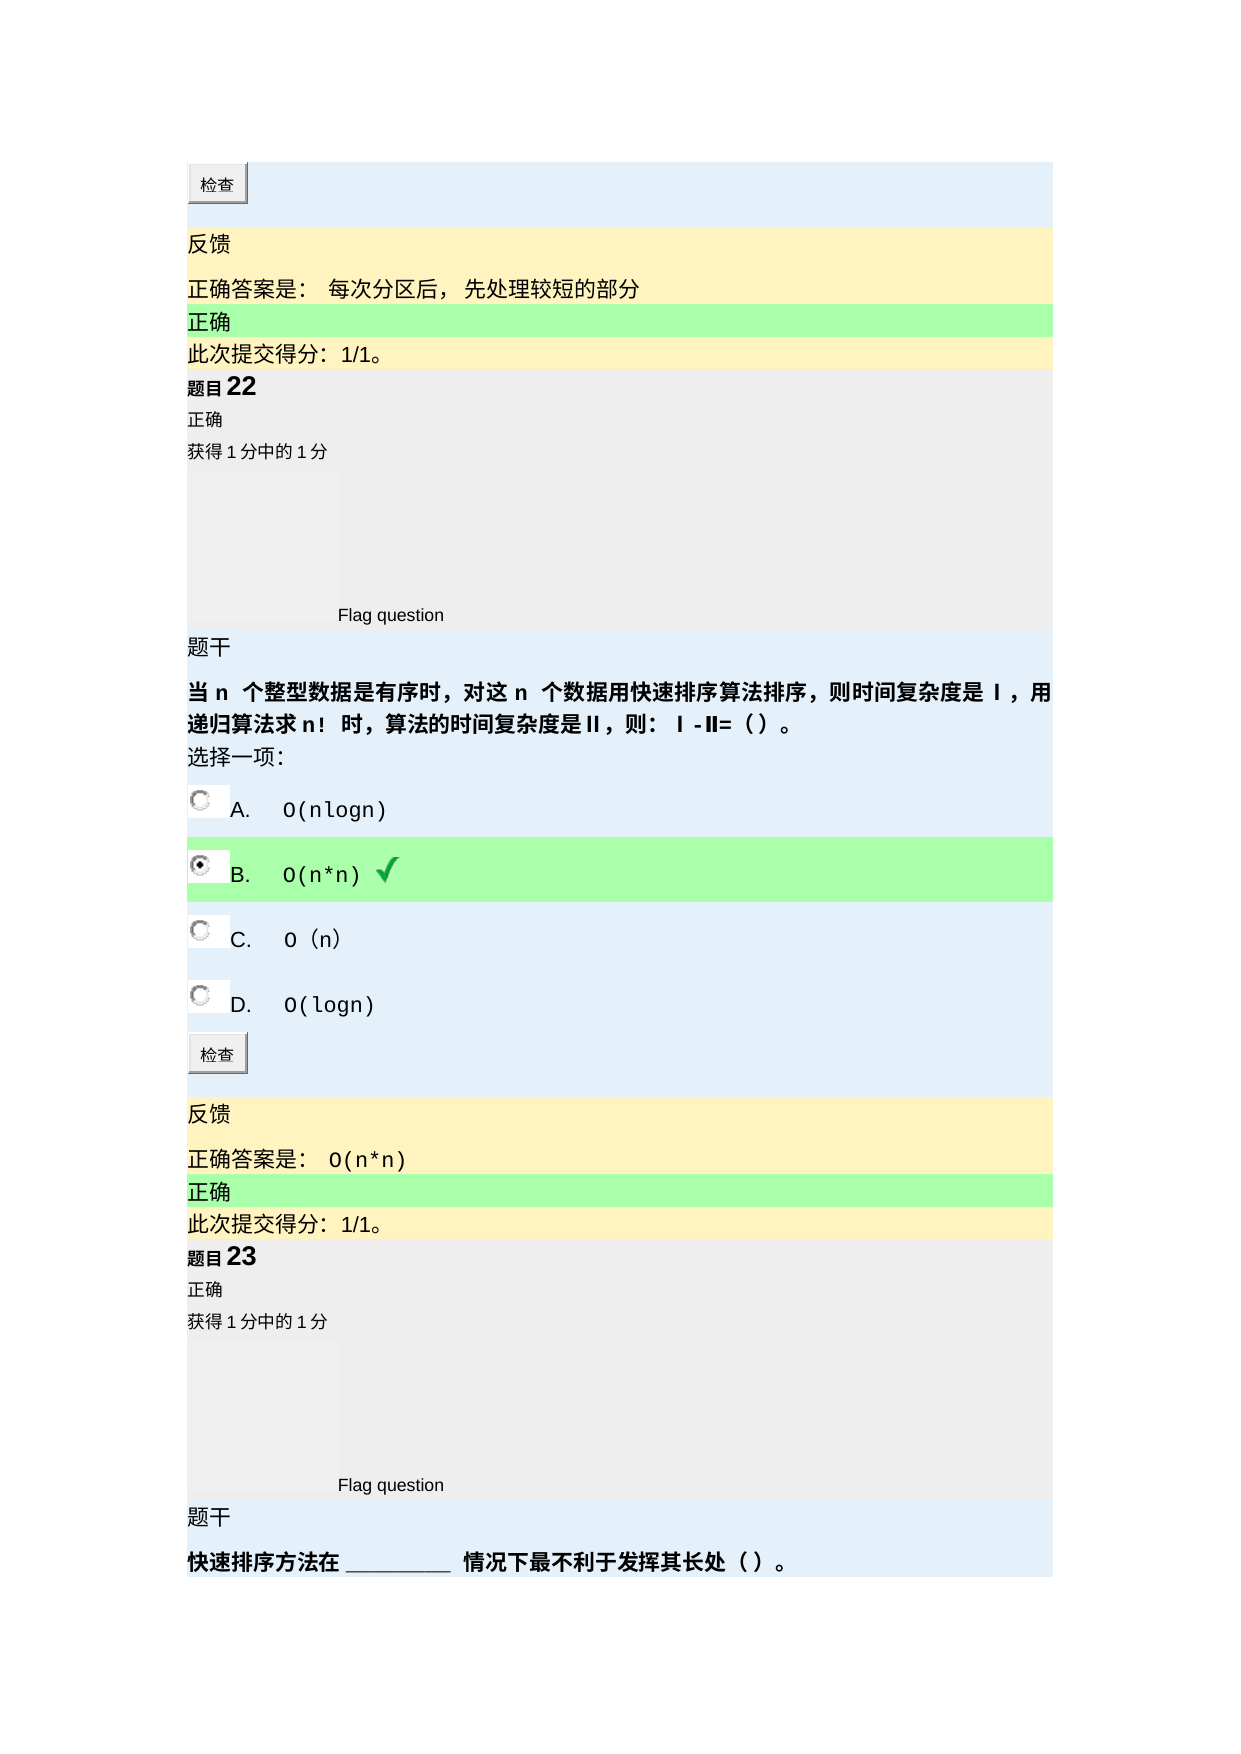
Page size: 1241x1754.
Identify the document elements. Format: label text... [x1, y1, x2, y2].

text 正确 [187, 1174, 1053, 1207]
picture [374, 857, 400, 883]
text 获得1分中的1分 [187, 434, 1053, 467]
text 正确 [187, 402, 1053, 434]
text 正确 [187, 304, 1053, 337]
subtitle 题目23 [187, 1239, 1053, 1272]
text A. O(nlogn) [187, 772, 1053, 837]
subtitle 题干 [187, 629, 1053, 662]
subtitle 题目22 [187, 369, 1053, 402]
text B. O(n*n) [187, 837, 1053, 902]
text 正确 [187, 1272, 1053, 1304]
text 快速排序方法在 ________ 情况下最不利于发挥其长处（ ）。 [187, 1544, 1053, 1577]
subtitle 反馈 [187, 227, 1053, 259]
text 正确答案是： O(n*n) [187, 1142, 1053, 1174]
text 此次提交得分：1/1。 [187, 337, 1053, 369]
text 当 n 个整型数据是有序时，对这 n 个数据用快速排序算法排序，则时间复杂度是Ⅰ，用递归算法求 n! 时，算法的时间复杂度是Ⅱ，则：Ⅰ-Ⅱ=（ ）。 [187, 674, 1053, 739]
text 获得1分中的1分 [187, 1304, 1053, 1337]
text Flag question [187, 467, 1053, 629]
subtitle 反馈 [187, 1097, 1053, 1129]
subtitle 题干 [187, 1499, 1053, 1532]
text C. O（n） [187, 902, 1053, 967]
text Flag question [187, 1337, 1053, 1499]
text D. O(logn) [187, 967, 1053, 1032]
text 此次提交得分：1/1。 [187, 1207, 1053, 1239]
text 选择一项： [187, 739, 1053, 772]
text 正确答案是： 每次分区后， 先处理较短的部分 [187, 272, 1053, 304]
